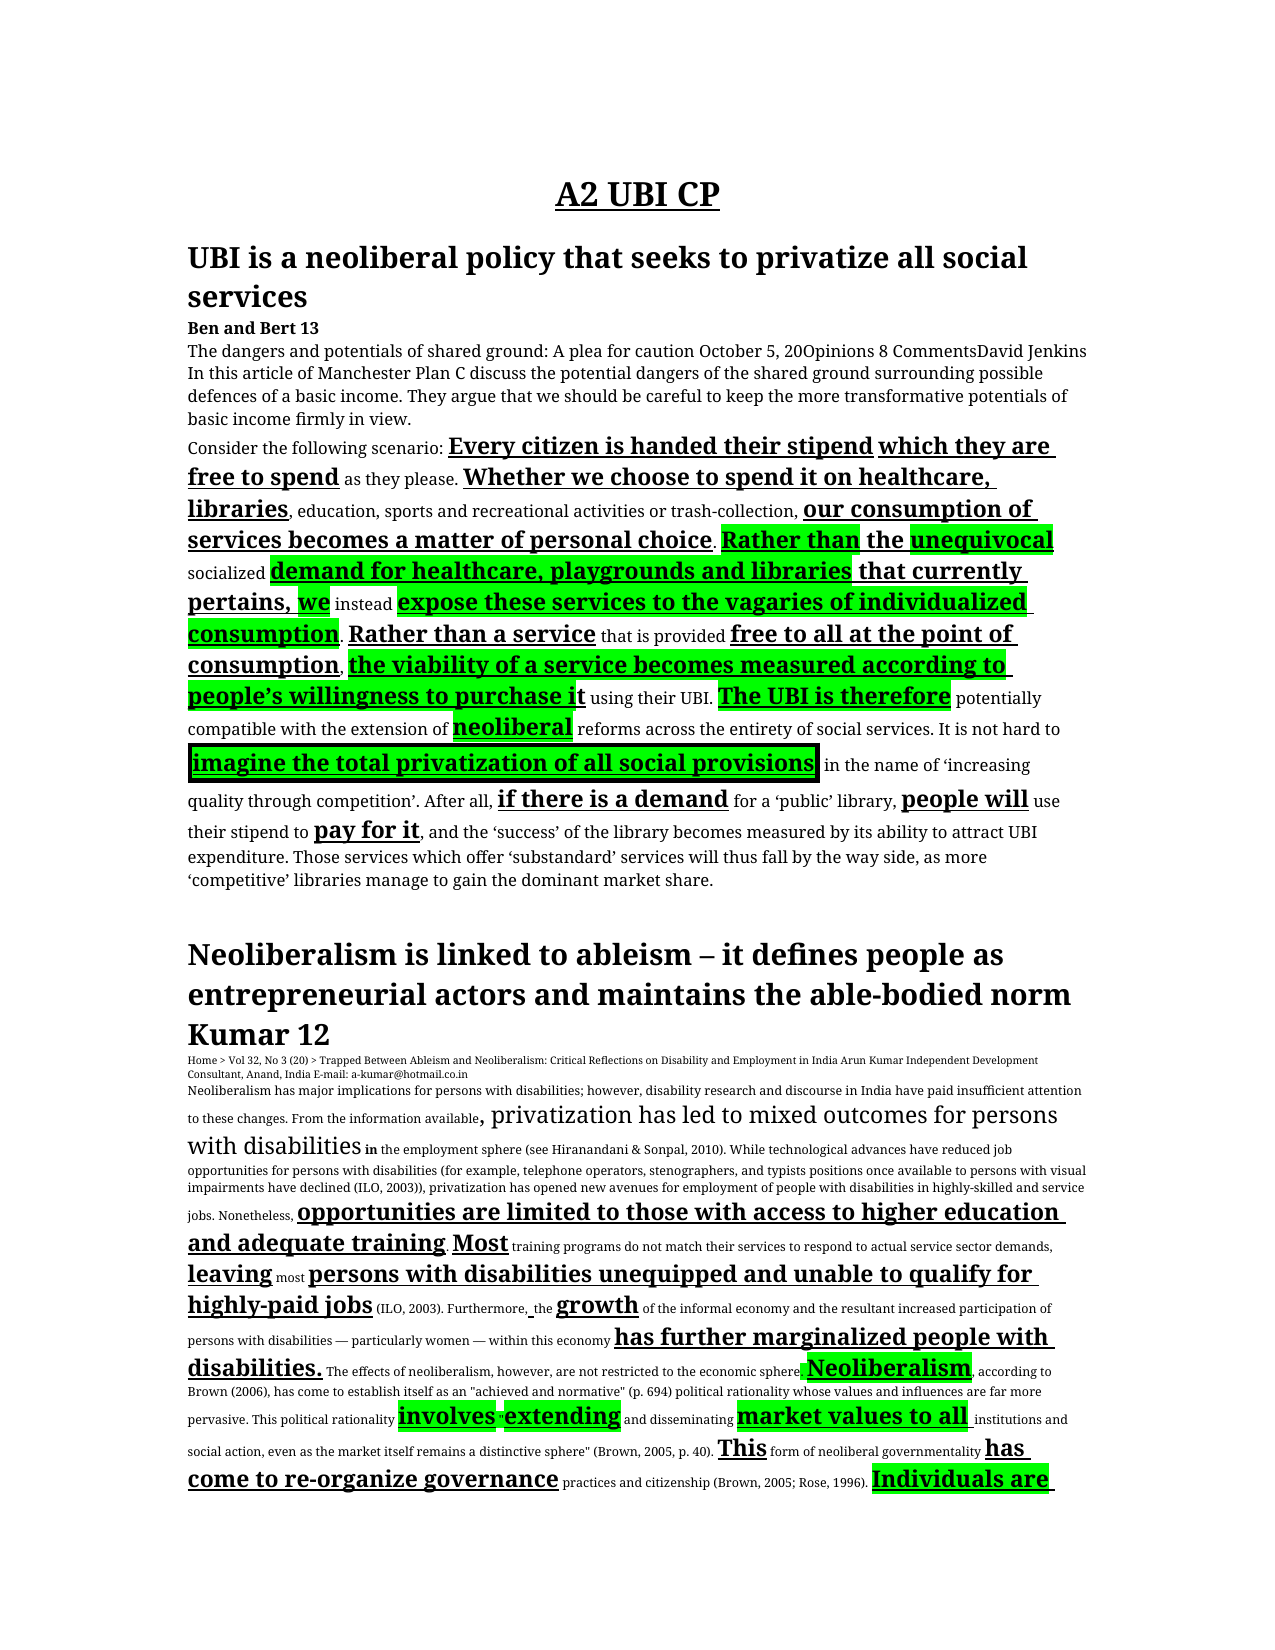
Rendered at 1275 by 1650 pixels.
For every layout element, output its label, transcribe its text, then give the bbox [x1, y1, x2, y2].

text The dangers and potentials of shared ground: A plea for caution October 5, 20Opinions 8 CommentsDavid Jenkins In this article of Manchester Plan C discuss the potential dangers of the shared ground surrounding possible defences of a basic income. They argue that we should be careful to keep the more transformative potentials of basic income firmly in view. [187, 339, 1087, 430]
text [187, 1082, 1087, 1494]
subtitle UBI is a neoliberal policy that seeks to privatize all social services [187, 237, 1087, 316]
text Consider the following scenario: Every citizen is handed their stipend which they are free to spend as they please. Whether we choose to spend it on healthcare, libraries, education, sports and recreational activities or trash-collection, our consumption of services becomes a matter of personal choice. Rather than the unequivocal socialized demand for healthcare, playgrounds and libraries that currently pertains, we instead expose these services to the vagaries of individualized consumption. Rather than a service that is provided free to all at the point of consumption, the viability of a service becomes measured according to people’s willingness to purchase it using their UBI. The UBI is therefore potentially compatible with the extension of neoliberal reforms across the entirety of social services. It is not hard to imagine the total privatization of all social provisions in the name of ‘increasing quality through competition’. After all, if there is a demand for a ‘public’ library, people will use their stipend to pay for it, and the ‘success’ of the library becomes measured by its ability to attract UBI expenditure. Those services which offer ‘substandard’ services will thus fall by the way side, as more ‘competitive’ libraries manage to gain the dominant market share. [187, 430, 1087, 891]
subtitle Neoliberalism is linked to ableism – it defines people as entrepreneurial actors and maintains the able-bodied norm [187, 934, 1087, 1014]
subtitle A2 UBI CP [187, 171, 1087, 216]
text Ben and Bert 13 [187, 316, 1087, 339]
text Kumar 12 [187, 1014, 1087, 1054]
text Home > Vol 32, No 3 (20) > Trapped Between Ableism and Neoliberalism: Critical Reflections on Disability and Employment in India Arun Kumar Independent Development Consultant, Anand, India E-mail: a-kumar@hotmail.co.in [187, 1054, 1087, 1082]
